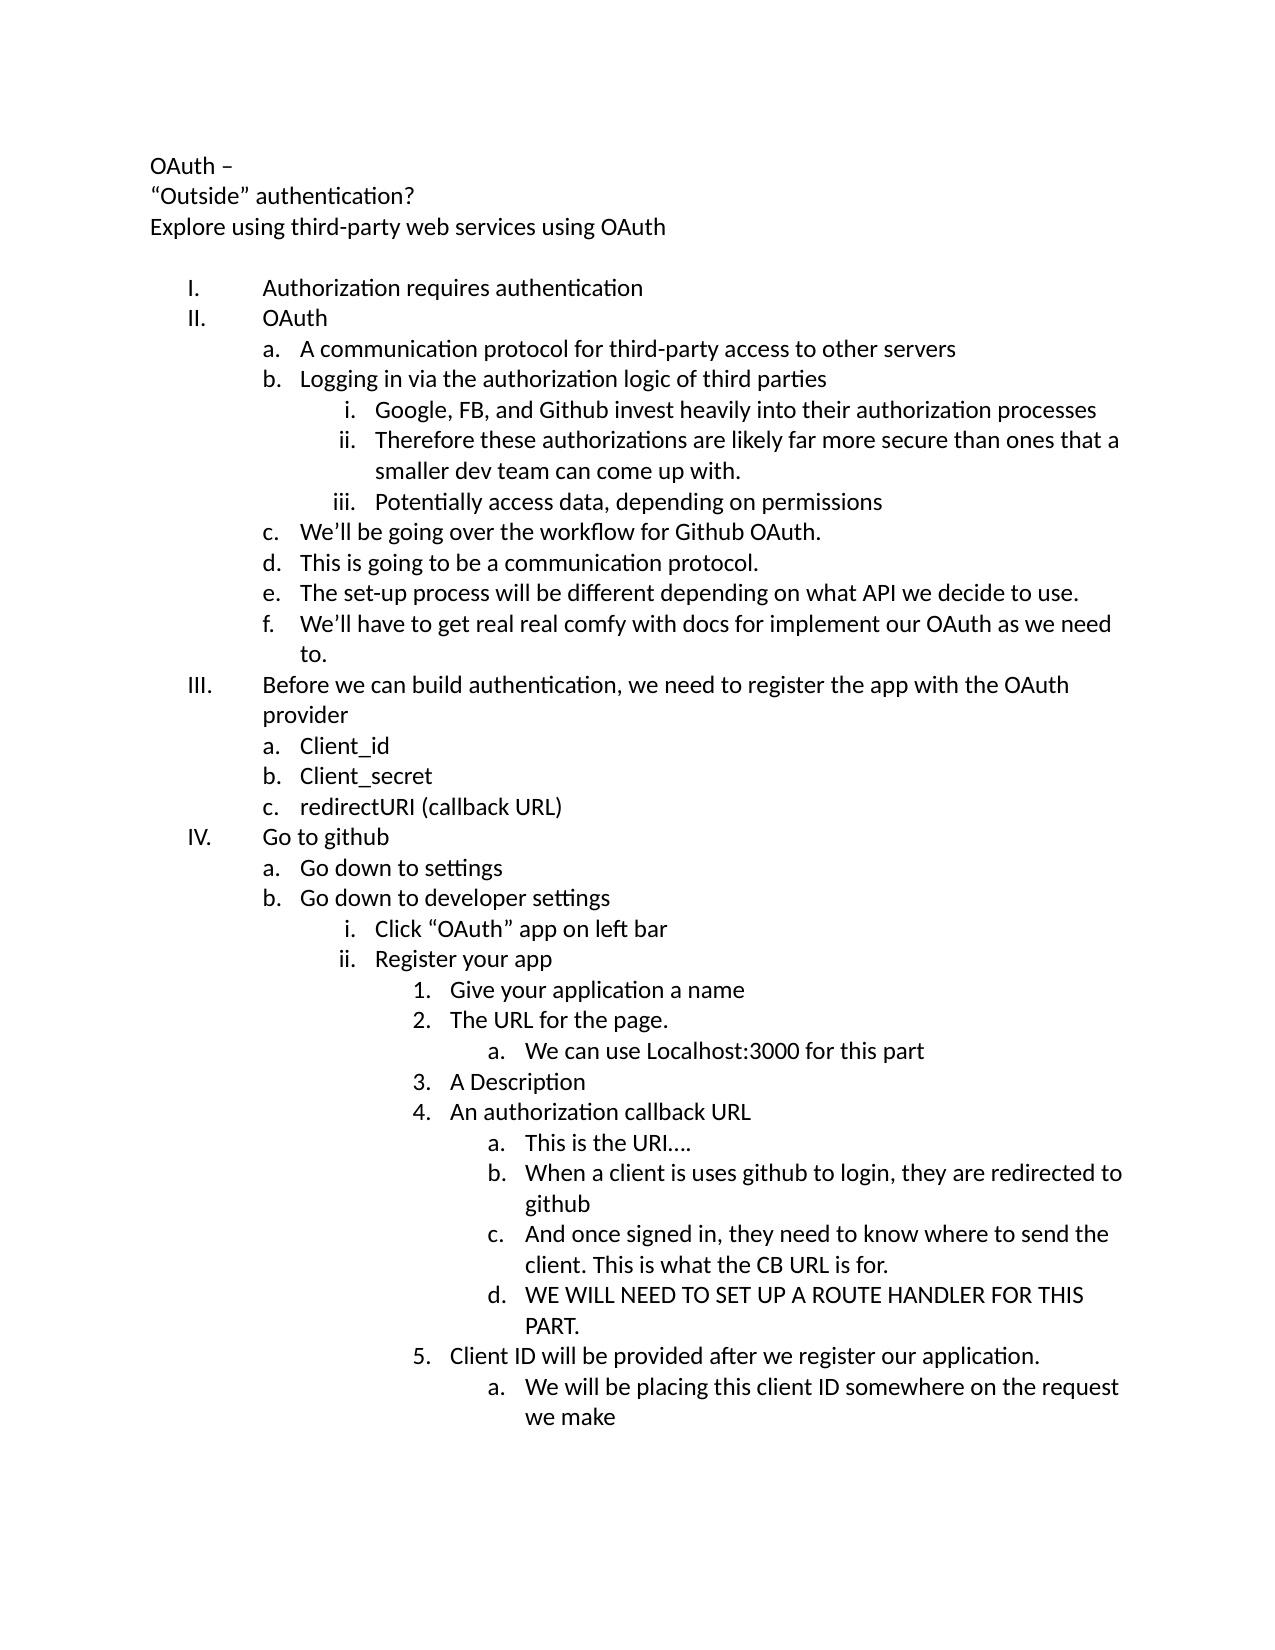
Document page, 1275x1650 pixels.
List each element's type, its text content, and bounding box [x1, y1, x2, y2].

list Click “OAuth” app on left bar [356, 913, 1125, 943]
list Before we can build authentication, we need to register the app with the OAuth provider [187, 669, 1125, 730]
list Client ID will be provided after we register our application. [412, 1340, 1125, 1371]
list Client_secret [262, 760, 1125, 791]
list Register your app [356, 943, 1125, 974]
list Go to github [187, 821, 1125, 852]
list The set-up process will be different depending on what API we decide to use. [262, 577, 1125, 608]
list OAuth [187, 303, 1125, 333]
list We’ll be going over the workflow for Github OAuth. [262, 516, 1125, 547]
list This is the URI…. [487, 1127, 1125, 1157]
list When a client is uses github to login, they are redirected to github [487, 1157, 1125, 1218]
list Client_id [262, 730, 1125, 760]
text “Outside” authentication? [150, 181, 1125, 211]
list redirectURI (callback URL) [262, 791, 1125, 821]
list Go down to settings [262, 852, 1125, 882]
list Potentially access data, depending on permissions [356, 486, 1125, 516]
list Therefore these authorizations are likely far more secure than ones that a smaller dev team can come up with. [356, 425, 1125, 486]
list Google, FB, and Github invest heavily into their authorization processes [356, 394, 1125, 425]
list A communication protocol for third-party access to other servers [262, 333, 1125, 364]
list We’ll have to get real real comfy with docs for implement our OAuth as we need to. [262, 608, 1125, 669]
list Logging in via the authorization logic of third parties [262, 364, 1125, 394]
list A Description [412, 1066, 1125, 1096]
list Authorization requires authentication [187, 272, 1125, 303]
list An authorization callback URL [412, 1096, 1125, 1127]
list Go down to developer settings [262, 882, 1125, 913]
list We will be placing this client ID somewhere on the request we make [487, 1371, 1125, 1432]
list This is going to be a communication protocol. [262, 547, 1125, 577]
list WE WILL NEED TO SET UP A ROUTE HANDLER FOR THIS PART. [487, 1279, 1125, 1340]
list And once signed in, they need to know where to send the client. This is what the CB URL is for. [487, 1218, 1125, 1279]
list We can use Localhost:3000 for this part [487, 1035, 1125, 1066]
list Give your application a name [412, 974, 1125, 1004]
text OAuth – [150, 150, 1125, 181]
list The URL for the page. [412, 1004, 1125, 1035]
text Explore using third-party web services using OAuth [150, 211, 1125, 242]
